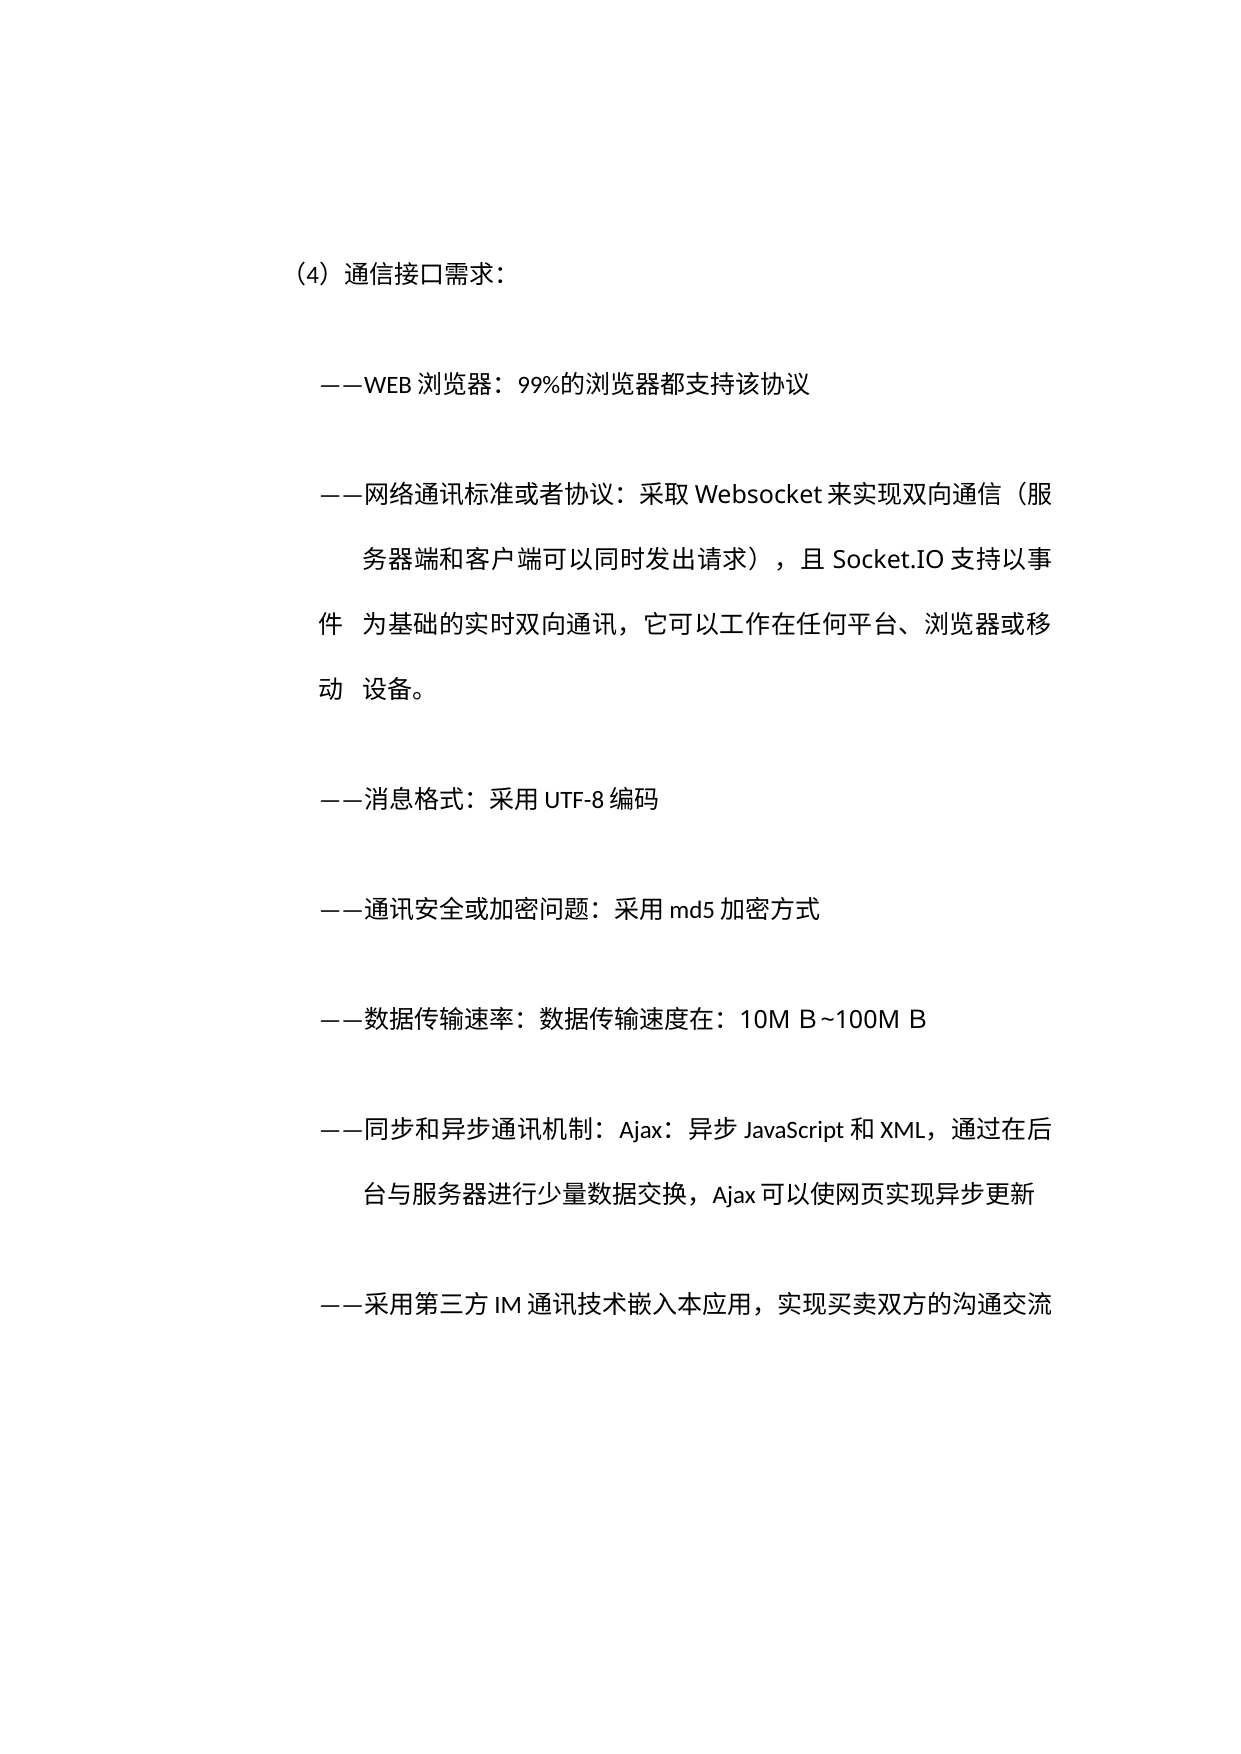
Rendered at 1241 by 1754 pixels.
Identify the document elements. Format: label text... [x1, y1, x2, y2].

text ——消息格式：采用UTF-8编码 [187, 765, 1053, 830]
text ——通讯安全或加密问题：采用md5加密方式 [187, 875, 1053, 940]
text ——WEB浏览器：99%的浏览器都支持该协议 [312, 350, 1053, 415]
text ——数据传输速率：数据传输速度在：10MＢ~100MＢ [187, 985, 1053, 1050]
text ——采用第三方IM通讯技术嵌入本应用，实现买卖双方的沟通交流 [319, 1270, 1053, 1335]
text ——网络通讯标准或者协议：采取Websocket来实现双向通信（服 务器端和客户端可以同时发出请求），且Socket.IO支持以事件 为基础的实时双向通讯，它可以工作在任何平台、浏览器或移动 设备。 [319, 460, 1053, 720]
text （4）通信接口需求： [231, 240, 1053, 305]
text ——同步和异步通讯机制：Ajax：异步JavaScript和XML，通过在后 台与服务器进行少量数据交换，Ajax可以使网页实现异步更新 [319, 1095, 1053, 1225]
